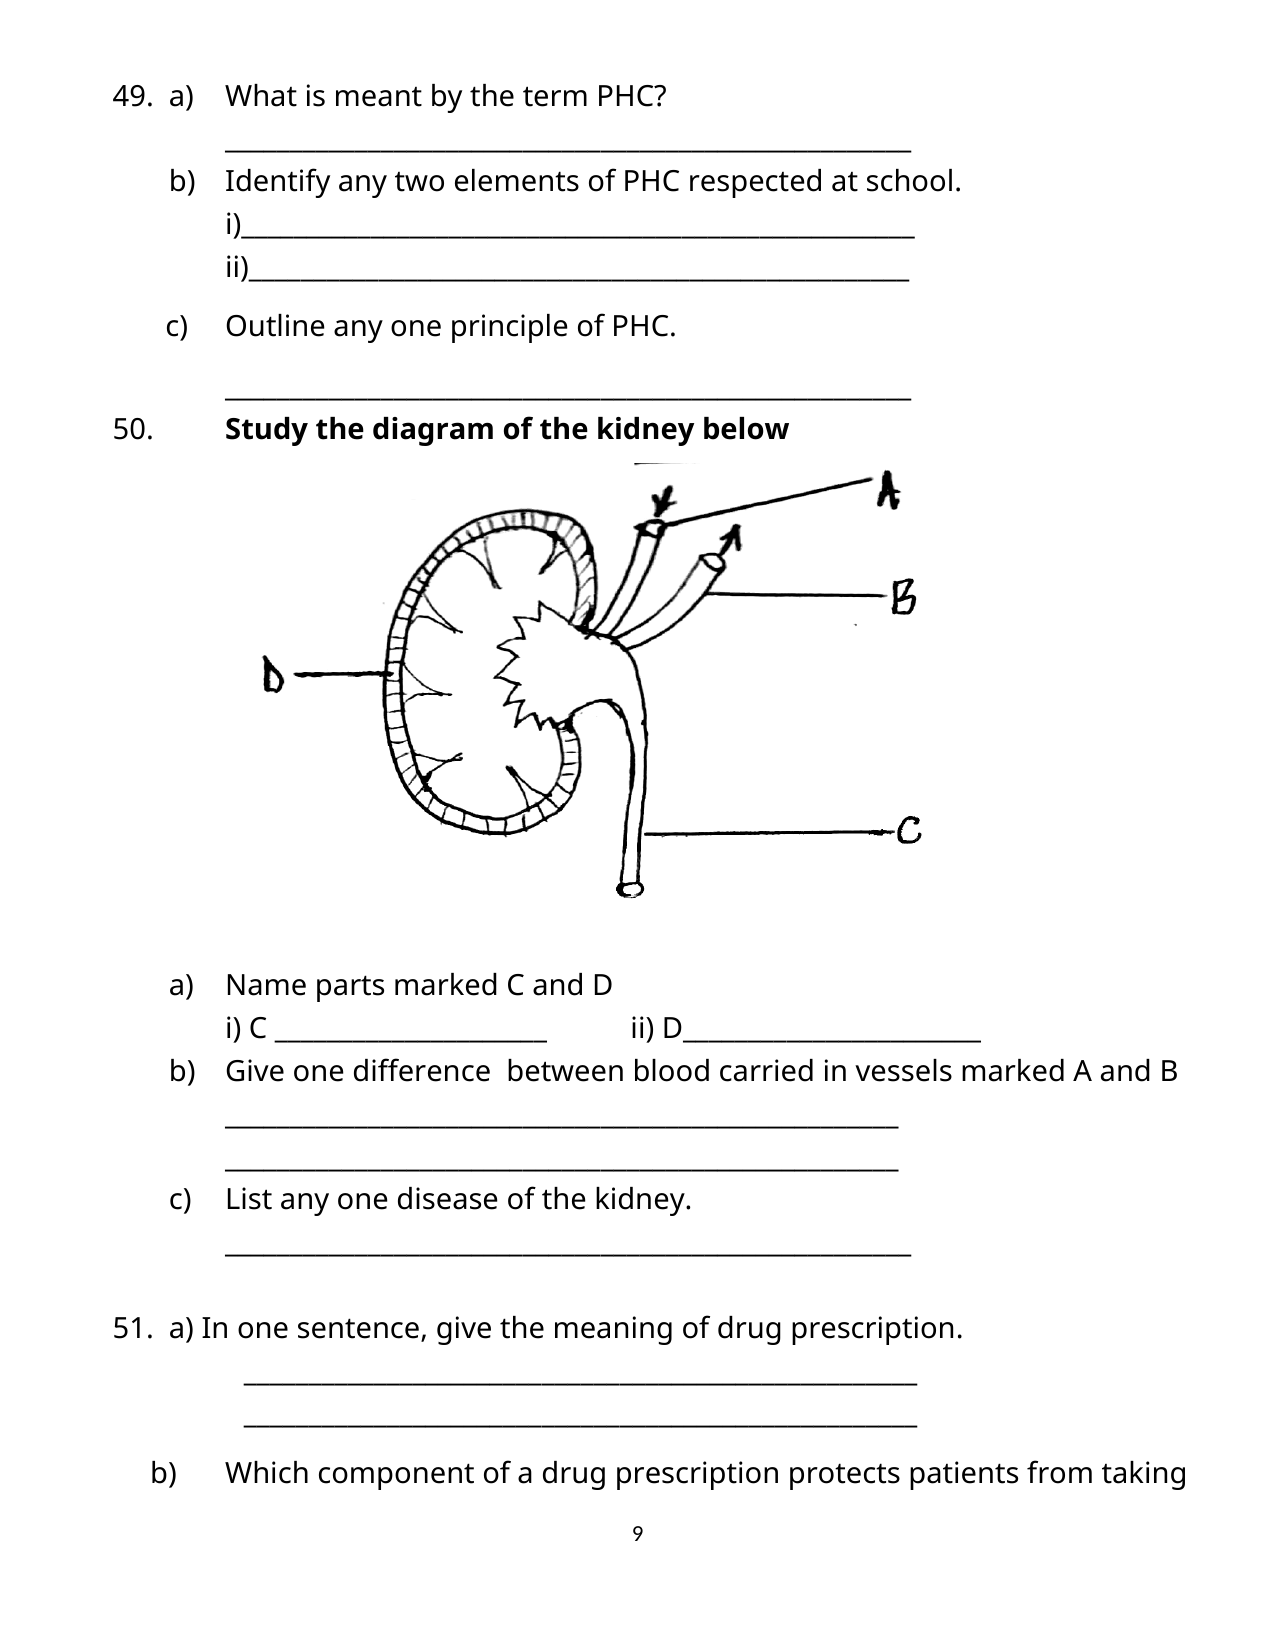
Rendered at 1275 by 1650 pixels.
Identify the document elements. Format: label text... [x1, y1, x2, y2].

list _____________________________________________________ [225, 365, 1200, 405]
list ____________________________________________________ [169, 1093, 1200, 1133]
list a) Name parts marked C and D [169, 964, 1200, 1004]
list i)____________________________________________________ [169, 203, 1200, 243]
text b) Which component of a drug prescription protects patients from taking [75, 1452, 1200, 1492]
list b) Give one difference between blood carried in vessels marked A and B [169, 1050, 1200, 1090]
text c) Outline any one principle of PHC. [75, 306, 1200, 345]
list c) List any one disease of the kidney. _____________________________________________________ [169, 1179, 1200, 1261]
list a) In one sentence, give the meaning of drug prescription. [112, 1307, 1200, 1347]
list Study the diagram of the kidney below [112, 408, 1200, 448]
list _____________________________________________________ [169, 118, 1200, 157]
list ____________________________________________________ [169, 1136, 1200, 1176]
list i) C _____________________ ii) D_______________________ [169, 1007, 1200, 1047]
list b) Identify any two elements of PHC respected at school. [169, 161, 1200, 200]
list ____________________________________________________ [244, 1393, 1200, 1432]
list a) What is meant by the term PHC? [112, 75, 1200, 115]
list ____________________________________________________ [244, 1350, 1200, 1389]
list ii)___________________________________________________ [225, 246, 1200, 286]
